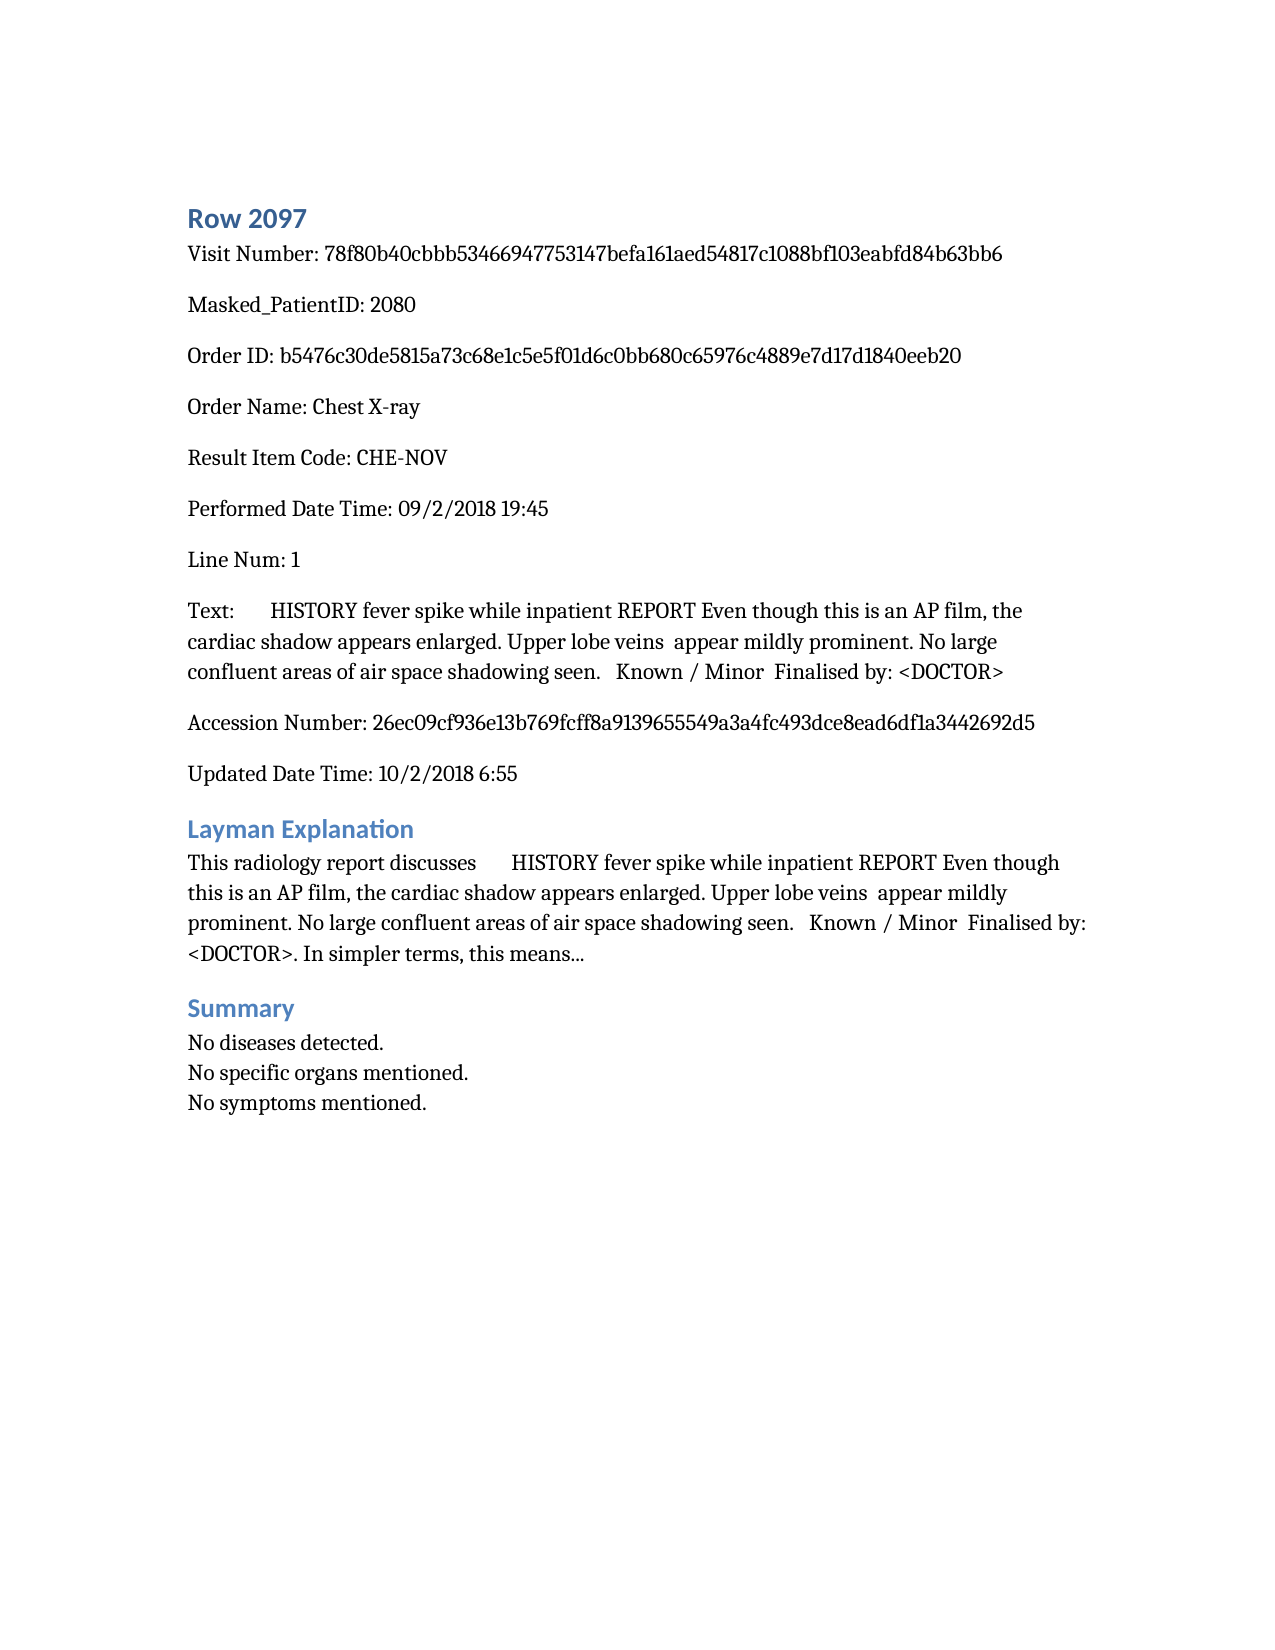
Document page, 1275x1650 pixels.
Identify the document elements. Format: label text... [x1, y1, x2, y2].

text Accession Number: 26ec09cf936e13b769fcff8a9139655549a3a4fc493dce8ead6df1a3442692d5 [187, 710, 1087, 736]
text Performed Date Time: 09/2/2018 19:45 [187, 496, 1087, 522]
text No diseases detected. No specific organs mentioned. No symptoms mentioned. [187, 1029, 1087, 1116]
text Updated Date Time: 10/2/2018 6:55 [187, 761, 1087, 787]
text Visit Number: 78f80b40cbbb53466947753147befa161aed54817c1088bf103eabfd84b63bb6 [187, 241, 1087, 267]
text This radiology report discusses HISTORY fever spike while inpatient REPORT Even though this is an AP film, the cardiac shadow appears enlarged. Upper lobe veins appear mildly prominent. No large confluent areas of air space shadowing seen. Known / Minor Finalised by: <DOCTOR>. In simpler terms, this means... [187, 850, 1087, 967]
text Order Name: Chest X-ray [187, 394, 1087, 420]
text Result Item Code: CHE-NOV [187, 445, 1087, 471]
text Text: HISTORY fever spike while inpatient REPORT Even though this is an AP film, the cardiac shadow appears enlarged. Upper lobe veins appear mildly prominent. No large confluent areas of air space shadowing seen. Known / Minor Finalised by: <DOCTOR> [187, 598, 1087, 685]
text Line Num: 1 [187, 547, 1087, 573]
subtitle Layman Explanation [187, 812, 1087, 845]
text Masked_PatientID: 2080 [187, 292, 1087, 318]
subtitle Summary [187, 991, 1087, 1024]
subtitle Row 2097 [187, 200, 1087, 236]
text Order ID: b5476c30de5815a73c68e1c5e5f01d6c0bb680c65976c4889e7d17d1840eeb20 [187, 343, 1087, 369]
